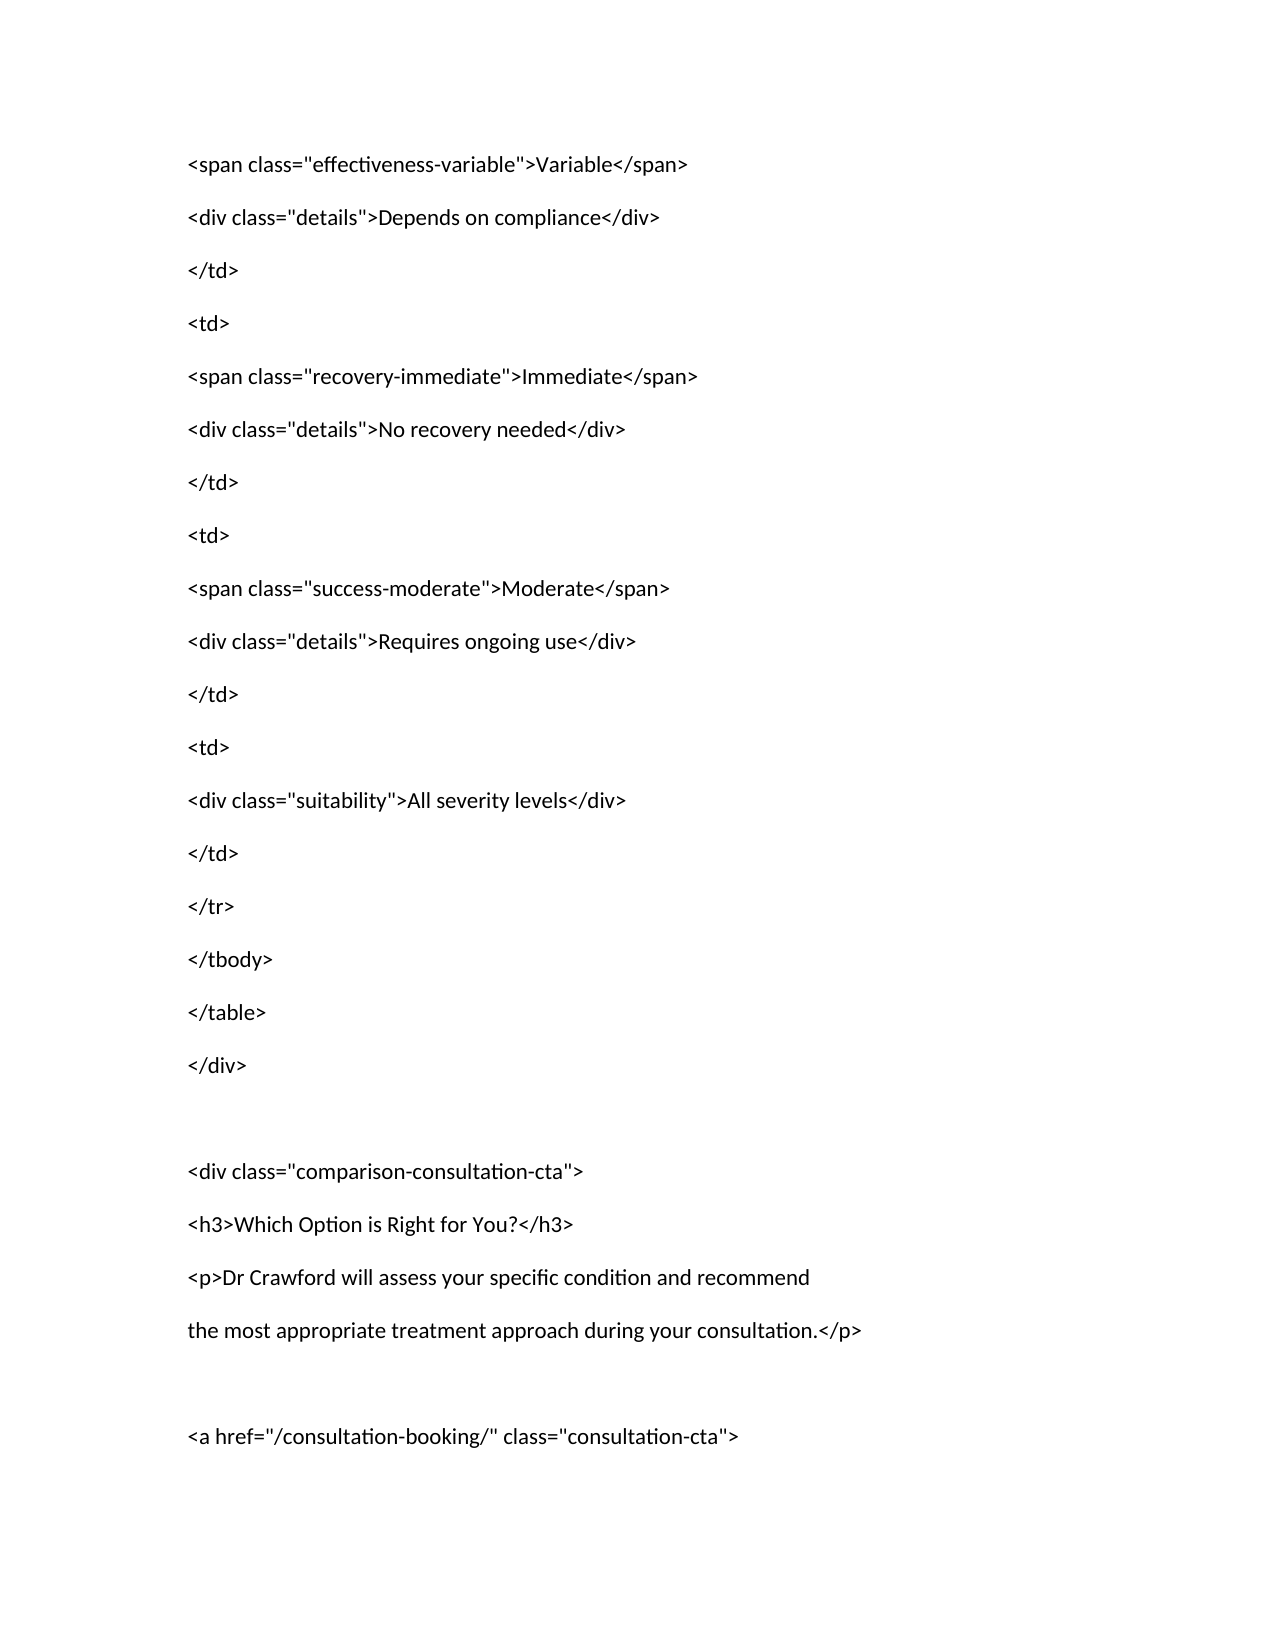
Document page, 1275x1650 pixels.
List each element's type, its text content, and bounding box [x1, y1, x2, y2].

text the most appropriate treatment approach during your consultation.</p> [187, 1316, 1087, 1344]
text <p>Dr Crawford will assess your specific condition and recommend [187, 1263, 1087, 1291]
text <span class="effectiveness-variable">Variable</span> [187, 150, 1087, 178]
text <div class="comparison-consultation-cta"> [187, 1157, 1087, 1185]
text </div> [187, 1051, 1087, 1079]
text <div class="details">Depends on compliance</div> [187, 203, 1087, 231]
text </td> [187, 256, 1087, 284]
text <div class="details">Requires ongoing use</div> [187, 627, 1087, 655]
text <td> [187, 733, 1087, 761]
text <div class="suitability">All severity levels</div> [187, 786, 1087, 814]
text <td> [187, 309, 1087, 337]
text </td> [187, 680, 1087, 708]
text <td> [187, 521, 1087, 549]
text </td> [187, 839, 1087, 867]
text <h3>Which Option is Right for You?</h3> [187, 1210, 1087, 1238]
text </table> [187, 998, 1087, 1026]
text </tr> [187, 892, 1087, 920]
text </tbody> [187, 945, 1087, 973]
text <a href="/consultation-booking/" class="consultation-cta"> [187, 1422, 1087, 1451]
text <div class="details">No recovery needed</div> [187, 415, 1087, 443]
text <span class="success-moderate">Moderate</span> [187, 574, 1087, 602]
text </td> [187, 468, 1087, 496]
text <span class="recovery-immediate">Immediate</span> [187, 362, 1087, 390]
